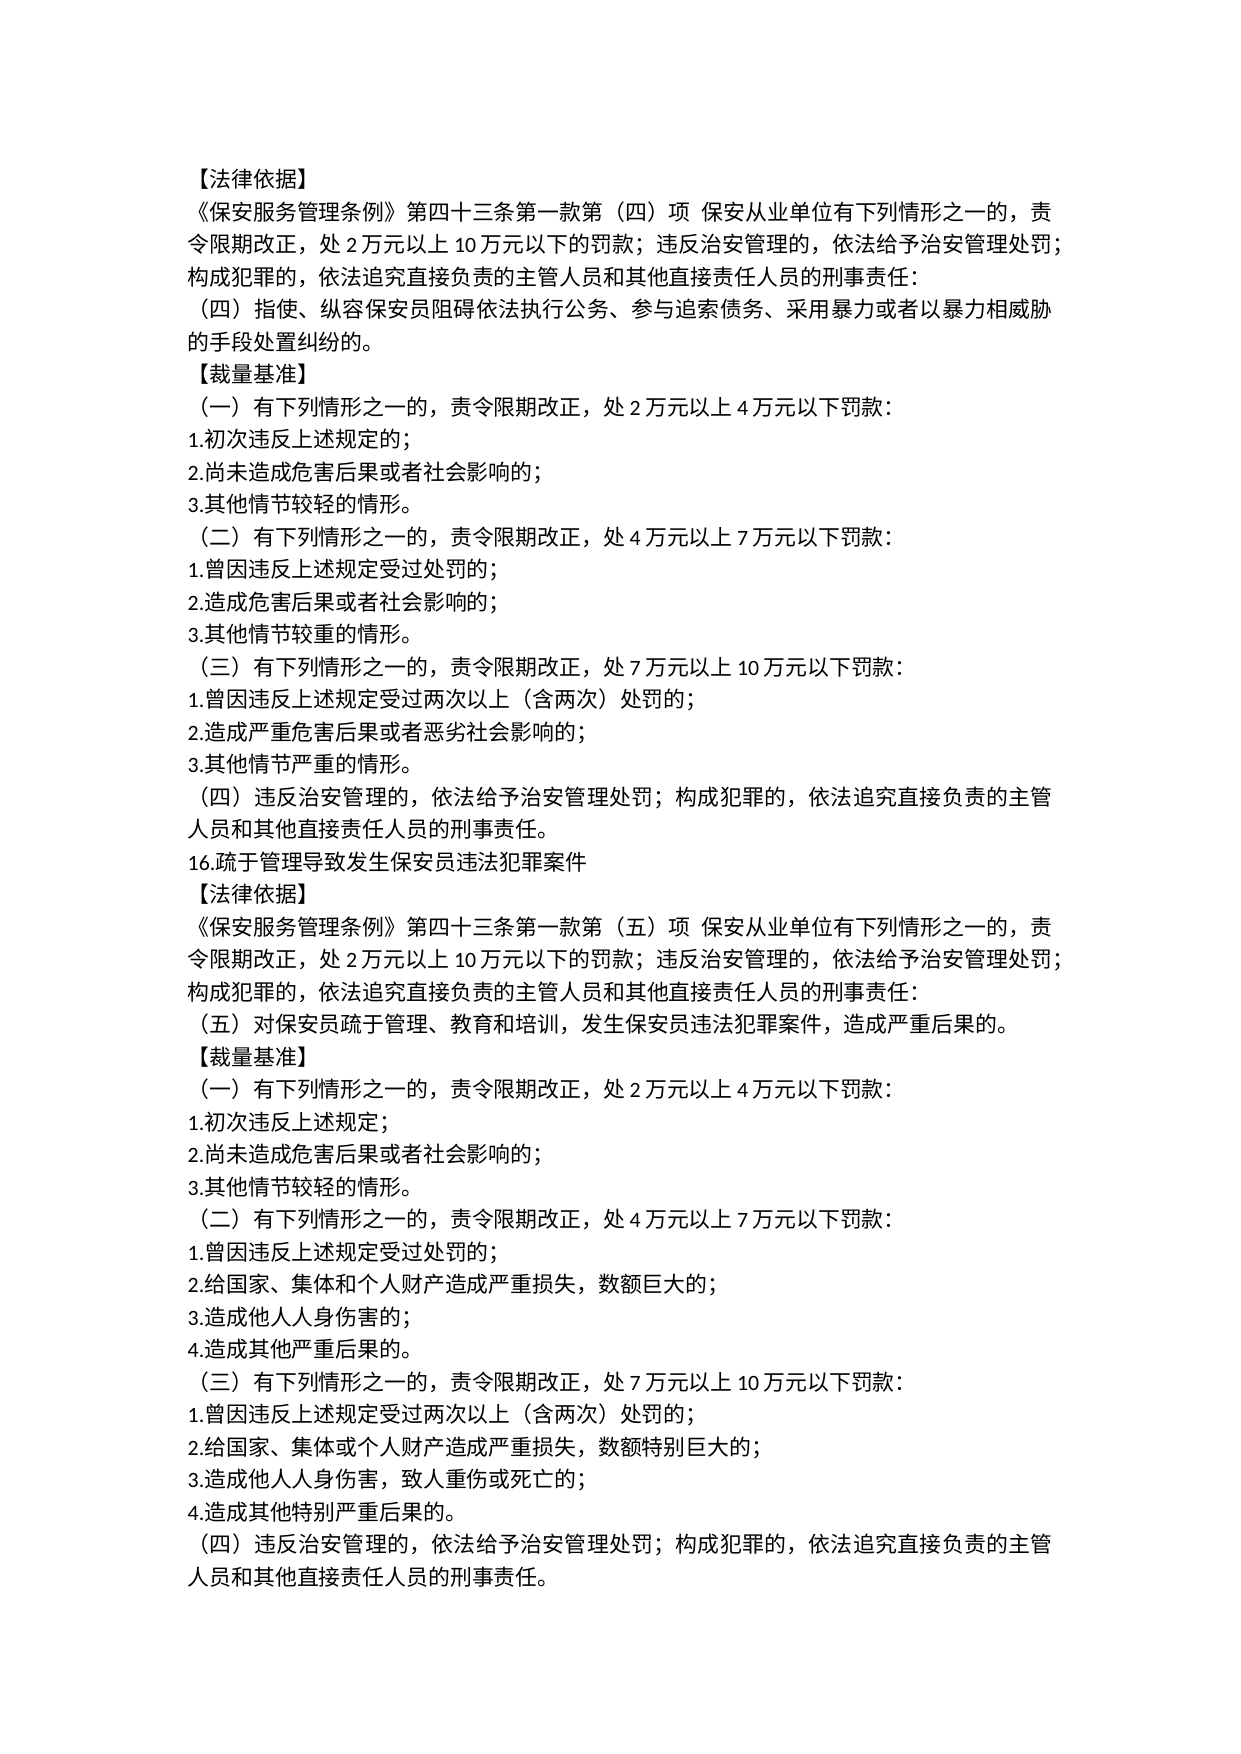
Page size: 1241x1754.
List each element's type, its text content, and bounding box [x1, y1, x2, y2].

text （三）有下列情形之一的，责令限期改正，处7万元以上10万元以下罚款： [187, 1364, 1053, 1397]
text 《保安服务管理条例》第四十三条第一款第（五）项 保安从业单位有下列情形之一的，责令限期改正，处2万元以上10万元以下的罚款；违反治安管理的，依法给予治安管理处罚；构成犯罪的，依法追究直接负责的主管人员和其他直接责任人员的刑事责任： [187, 909, 1053, 1007]
text 3.其他情节较轻的情形。 [187, 1169, 1053, 1202]
text 1.曾因违反上述规定受过两次以上（含两次）处罚的； [187, 682, 1053, 714]
text 《保安服务管理条例》第四十三条第一款第（四）项 保安从业单位有下列情形之一的，责令限期改正，处2万元以上10万元以下的罚款；违反治安管理的，依法给予治安管理处罚；构成犯罪的，依法追究直接负责的主管人员和其他直接责任人员的刑事责任： [187, 194, 1053, 292]
text （四）违反治安管理的，依法给予治安管理处罚；构成犯罪的，依法追究直接负责的主管人员和其他直接责任人员的刑事责任。 [187, 1527, 1053, 1592]
text （四）指使、纵容保安员阻碍依法执行公务、参与追索债务、采用暴力或者以暴力相威胁的手段处置纠纷的。 [187, 292, 1053, 357]
text 3.造成他人人身伤害，致人重伤或死亡的； [187, 1462, 1053, 1494]
text （二）有下列情形之一的，责令限期改正，处4万元以上7万元以下罚款： [187, 519, 1053, 552]
text （一）有下列情形之一的，责令限期改正，处2万元以上4万元以下罚款： [187, 1072, 1053, 1104]
text （一）有下列情形之一的，责令限期改正，处2万元以上4万元以下罚款： [187, 389, 1053, 422]
text 1.曾因违反上述规定受过两次以上（含两次）处罚的； [187, 1397, 1053, 1429]
text 1.曾因违反上述规定受过处罚的； [187, 552, 1053, 584]
text 3.其他情节较轻的情形。 [187, 487, 1053, 519]
text 2.给国家、集体或个人财产造成严重损失，数额特别巨大的； [187, 1429, 1053, 1462]
text 【裁量基准】 [187, 1039, 1053, 1072]
text 【裁量基准】 [187, 357, 1053, 389]
text 4.造成其他严重后果的。 [187, 1332, 1053, 1364]
text 1.曾因违反上述规定受过处罚的； [187, 1234, 1053, 1267]
text 1.初次违反上述规定的； [187, 422, 1053, 454]
text 2.尚未造成危害后果或者社会影响的； [187, 1137, 1053, 1169]
text 【法律依据】 [187, 162, 1053, 194]
text （四）违反治安管理的，依法给予治安管理处罚；构成犯罪的，依法追究直接负责的主管人员和其他直接责任人员的刑事责任。 [187, 779, 1053, 844]
text 16.疏于管理导致发生保安员违法犯罪案件 [187, 844, 1053, 877]
text 1.初次违反上述规定； [187, 1104, 1053, 1137]
text 3.造成他人人身伤害的； [187, 1299, 1053, 1332]
text 2.造成严重危害后果或者恶劣社会影响的； [187, 714, 1053, 747]
text （五）对保安员疏于管理、教育和培训，发生保安员违法犯罪案件，造成严重后果的。 [187, 1007, 1053, 1039]
text 3.其他情节严重的情形。 [187, 747, 1053, 779]
text 2.给国家、集体和个人财产造成严重损失，数额巨大的； [187, 1267, 1053, 1299]
text （三）有下列情形之一的，责令限期改正，处7万元以上10万元以下罚款： [187, 649, 1053, 682]
text 4.造成其他特别严重后果的。 [187, 1494, 1053, 1527]
text 【法律依据】 [187, 877, 1053, 909]
text 2.尚未造成危害后果或者社会影响的； [187, 454, 1053, 487]
text 3.其他情节较重的情形。 [187, 617, 1053, 649]
text （二）有下列情形之一的，责令限期改正，处4万元以上7万元以下罚款： [187, 1202, 1053, 1234]
text 2.造成危害后果或者社会影响的； [187, 584, 1053, 617]
